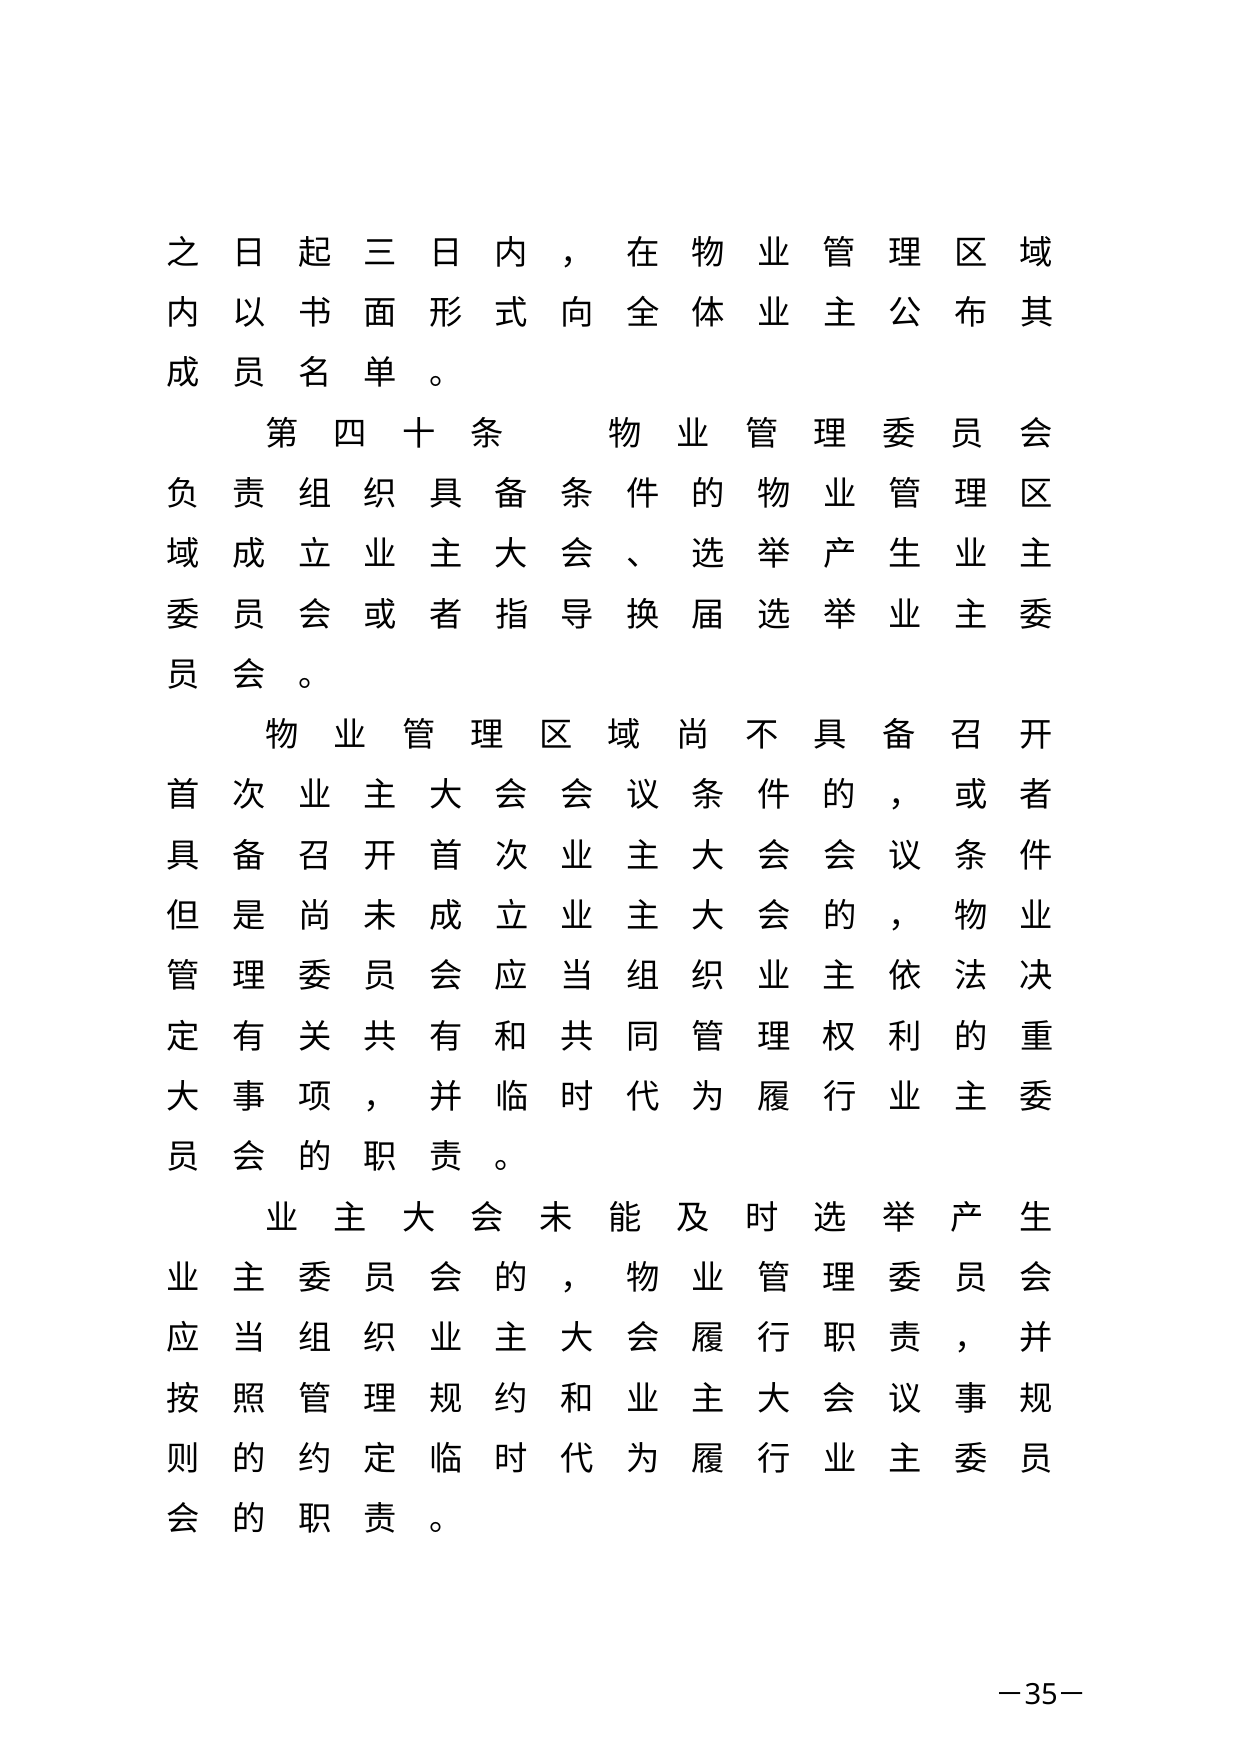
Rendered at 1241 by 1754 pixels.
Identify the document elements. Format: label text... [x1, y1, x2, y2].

text 物业管理区域尚不具备召开首次业主大会会议条件的，或者具备召开首次业主大会会议条件但是尚未成立业主大会的，物业管理委员会应当组织业主依法决定有关共有和共同管理权利的重大事项，并临时代为履行业主委员会的职责。 [167, 702, 1085, 1184]
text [167, 219, 1085, 400]
text 业主大会未能及时选举产生业主委员会的，物业管理委员会应当组织业主大会履行职责，并按照管理规约和业主大会议事规则的约定临时代为履行业主委员会的职责。 [167, 1184, 1085, 1546]
text 第四十条 物业管理委员会负责组织具备条件的物业管理区域成立业主大会、选举产生业主委员会或者指导换届选举业主委员会。 [167, 400, 1085, 702]
